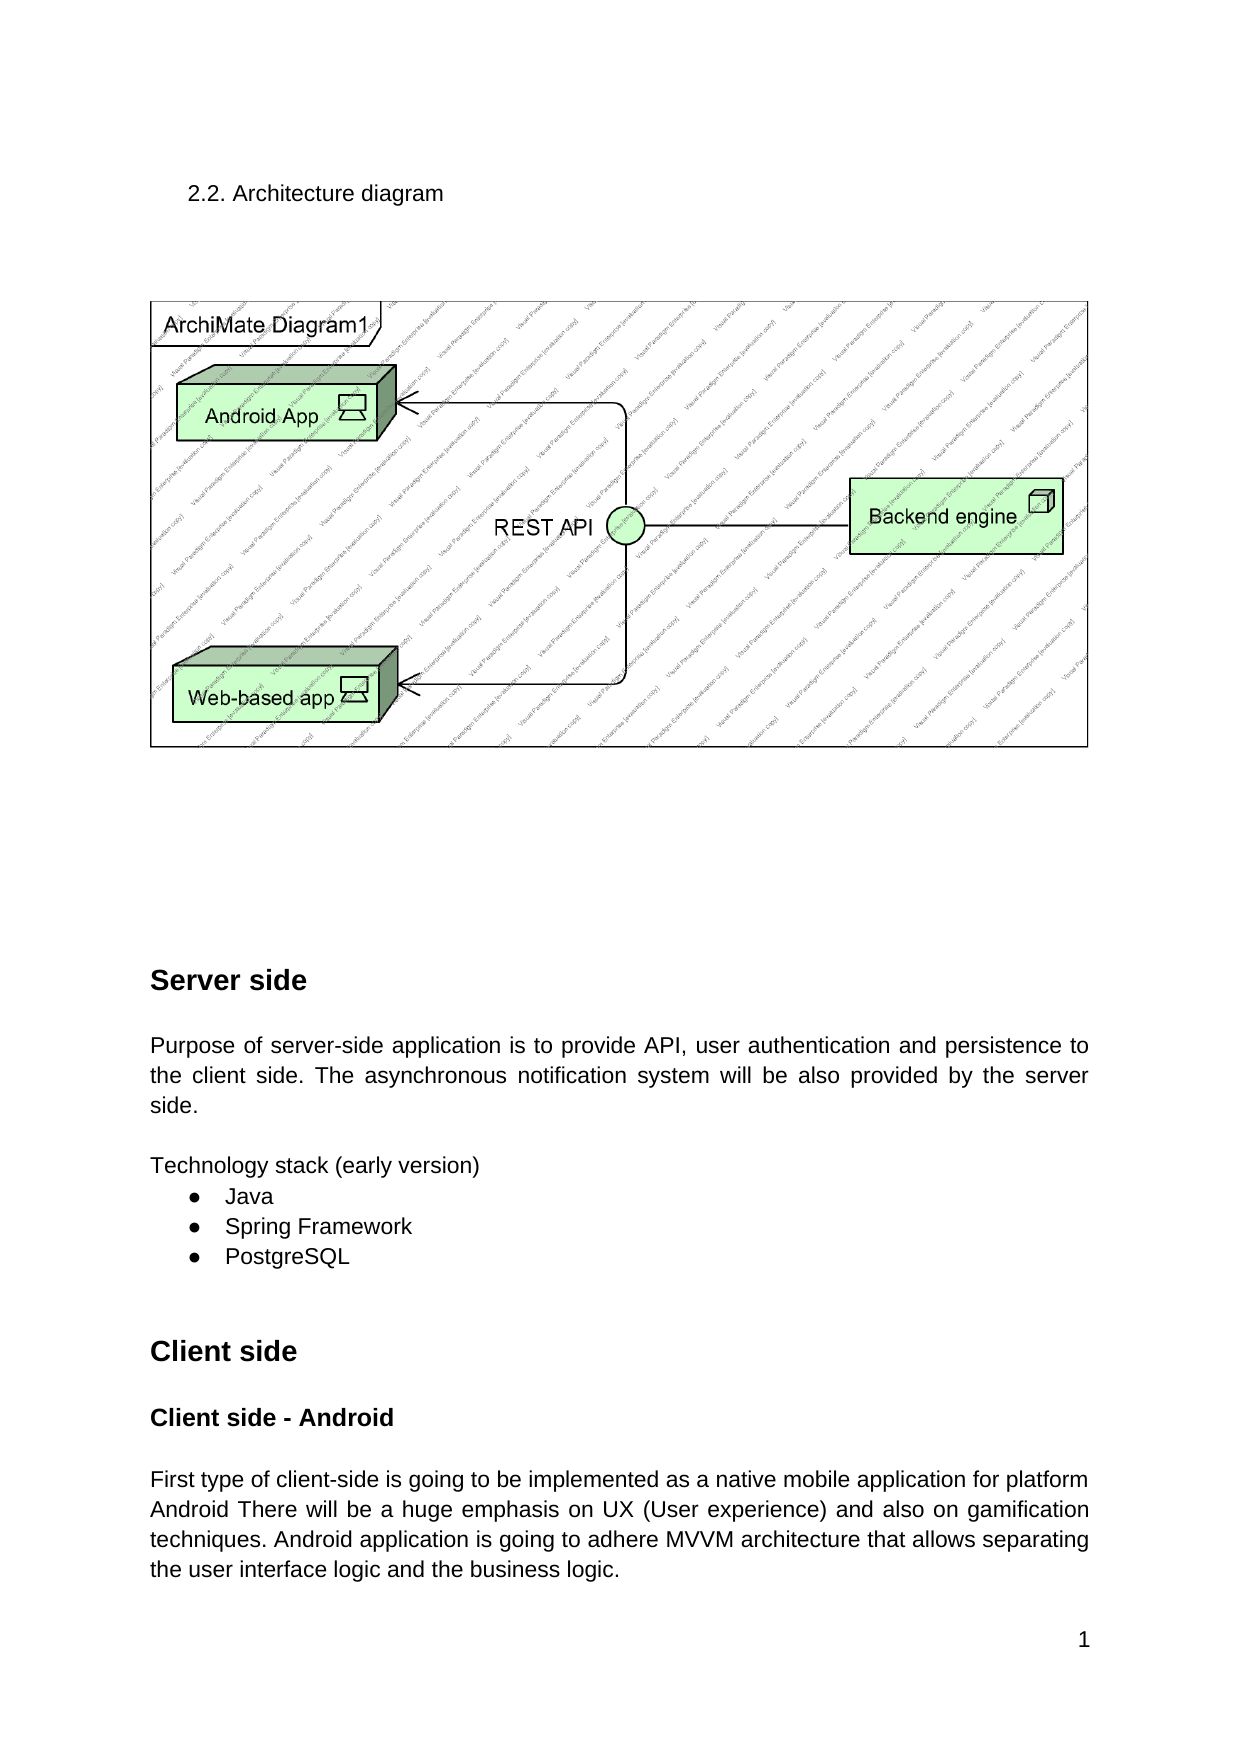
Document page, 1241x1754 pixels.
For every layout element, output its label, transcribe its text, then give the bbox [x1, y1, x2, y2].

text Purpose of server-side application is to provide API, user authentication and persistence to the client side. The asynchronous notification system will be also provided by the server side. [150, 1032, 1090, 1118]
text First type of client-side is going to be implemented as a native mobile application for platform Android There will be a huge emphasis on UX (User experience) and also on gamification techniques. Android application is going to adhere MVVM architecture that allows separating the user interface logic and the business logic. [150, 1466, 1090, 1583]
text Technology stack (early version) [150, 1152, 1090, 1179]
list Architecture diagram [187, 180, 1090, 207]
text Client side - Android [150, 1402, 1090, 1431]
text Client side [150, 1334, 1090, 1367]
list Spring Framework [187, 1213, 1090, 1239]
text Server side [150, 963, 1090, 996]
picture [150, 301, 1089, 748]
list PostgreSQL [187, 1243, 1090, 1269]
list Java [187, 1183, 1090, 1209]
